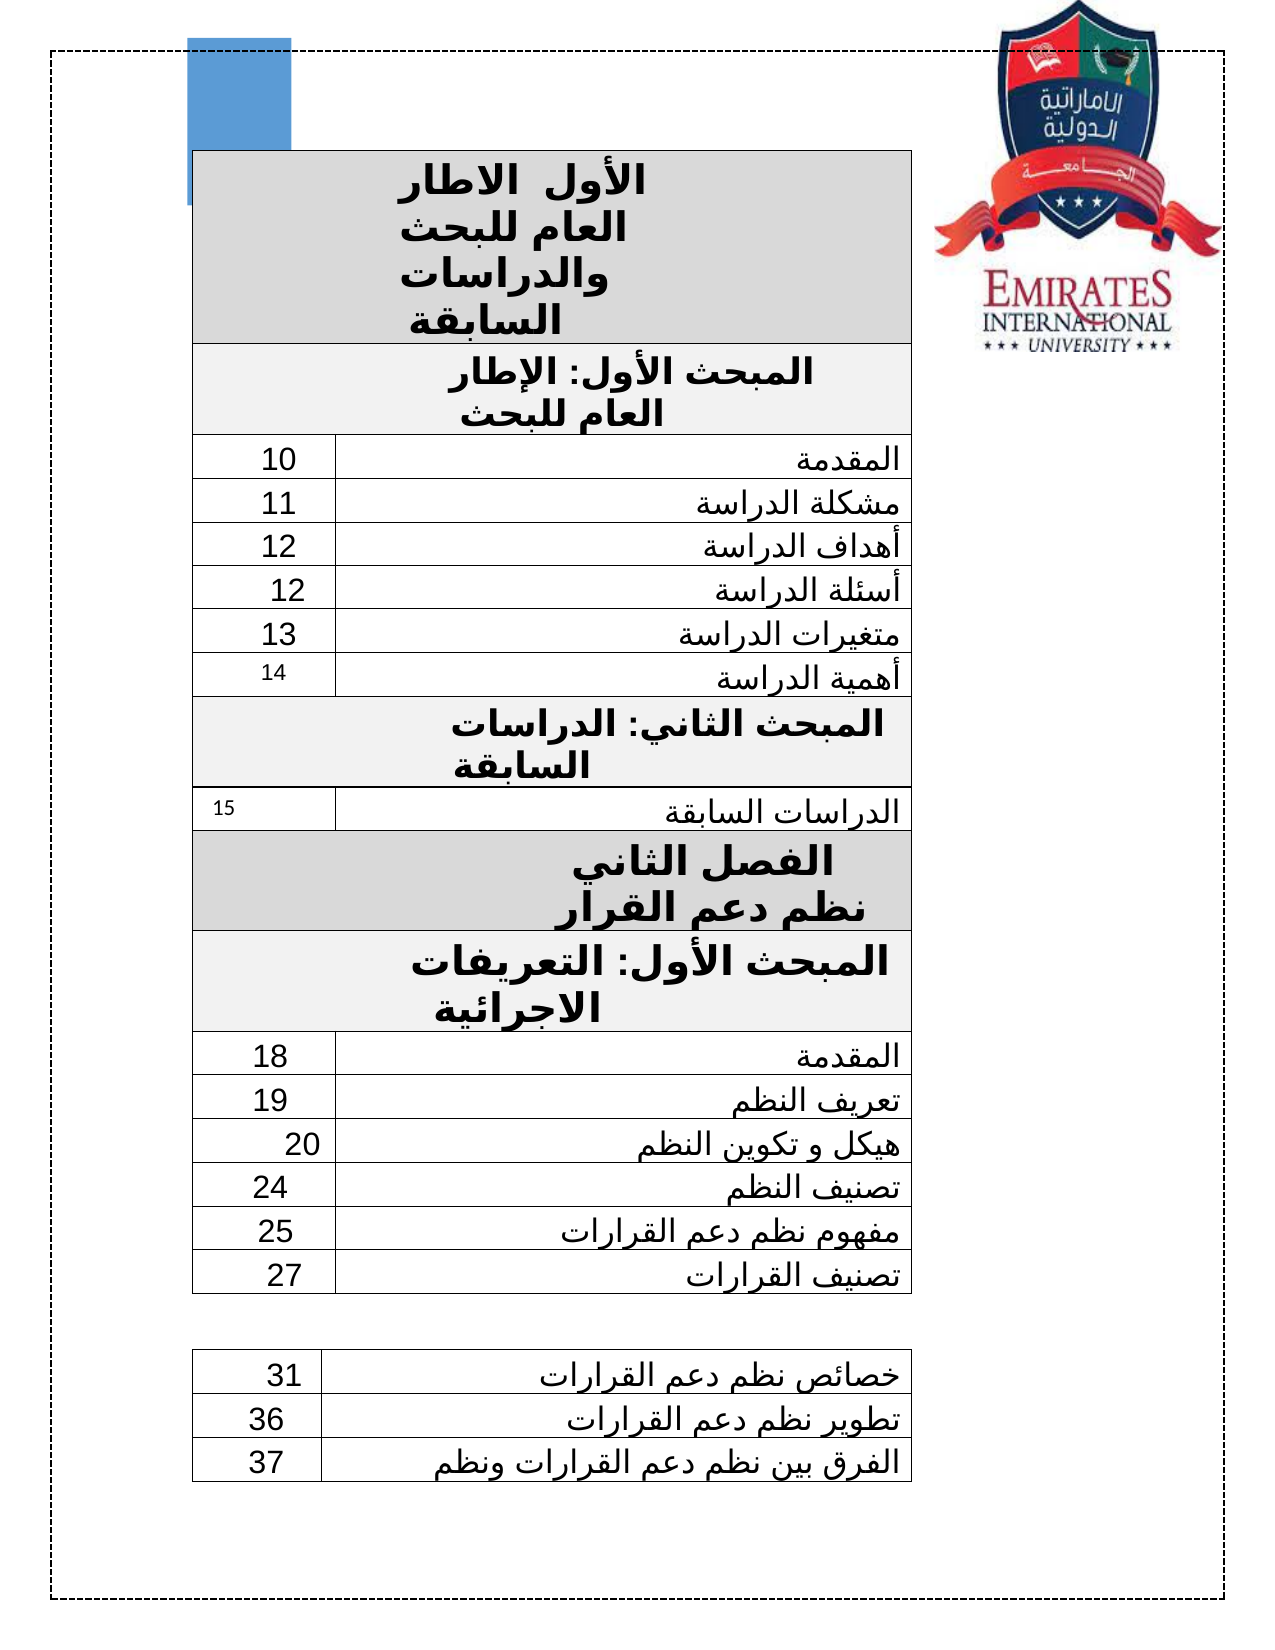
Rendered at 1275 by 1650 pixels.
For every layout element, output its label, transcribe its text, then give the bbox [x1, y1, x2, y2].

table_cell تصنیف النظم [336, 1163, 911, 1206]
table_cell 37 [193, 1438, 321, 1481]
table_cell الدراسات السابقة [336, 788, 911, 830]
table_cell 19 [193, 1075, 335, 1118]
table_cell متغیرات الدراسة [336, 609, 911, 652]
table_cell تعریف النظم [336, 1075, 911, 1118]
table_cell أسئلة الدراسة [336, 566, 911, 608]
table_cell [335, 151, 911, 343]
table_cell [322, 1438, 911, 1481]
table_cell أھمیة الدراسة [336, 653, 911, 696]
table_cell 14 [193, 653, 335, 696]
table_cell 12 [193, 523, 335, 564]
table_cell [193, 344, 335, 434]
table_header خصائص نظم دعم القرارات [322, 1350, 911, 1393]
table_header 31 [193, 1350, 321, 1393]
table_cell 11 [193, 479, 335, 521]
table_cell 10 [193, 435, 335, 478]
table_cell مفھوم نظم دعم القرارات [336, 1207, 911, 1249]
table_cell [193, 931, 335, 1031]
table_cell تطویر نظم دعم القرارات [322, 1394, 911, 1437]
table_cell 15 [193, 788, 335, 830]
table_cell [193, 151, 335, 343]
table_cell المقدمة [336, 435, 911, 478]
table_cell 24 [193, 1163, 335, 1206]
table_cell مشكلة الدراسة [336, 479, 911, 521]
table_cell المبحث الثاني: الدراسات السابقة [335, 697, 911, 786]
table_cell 12 [193, 566, 335, 608]
table_cell المبحث الأول: الإطار العام للبحث [335, 344, 911, 434]
table_cell الفصل الثاني نظم دعم القرار [335, 831, 911, 930]
table_cell [193, 697, 335, 786]
table_cell المقدمة [336, 1032, 911, 1074]
table_cell [193, 831, 335, 930]
table_cell 27 [193, 1250, 335, 1293]
table_cell 25 [193, 1207, 335, 1249]
table_cell المبحث الأول: التعریفات الاجرائیة [335, 931, 911, 1031]
table_cell أھداف الدراسة [336, 523, 911, 564]
table_cell 13 [193, 609, 335, 652]
table_cell 20 [193, 1119, 335, 1162]
picture [934, 0, 1222, 352]
table_cell ھیكل و تكوین النظم [336, 1119, 911, 1162]
table_cell 18 [193, 1032, 335, 1074]
table_cell تصنیف القرارات [336, 1250, 911, 1293]
table_cell 36 [193, 1394, 321, 1437]
